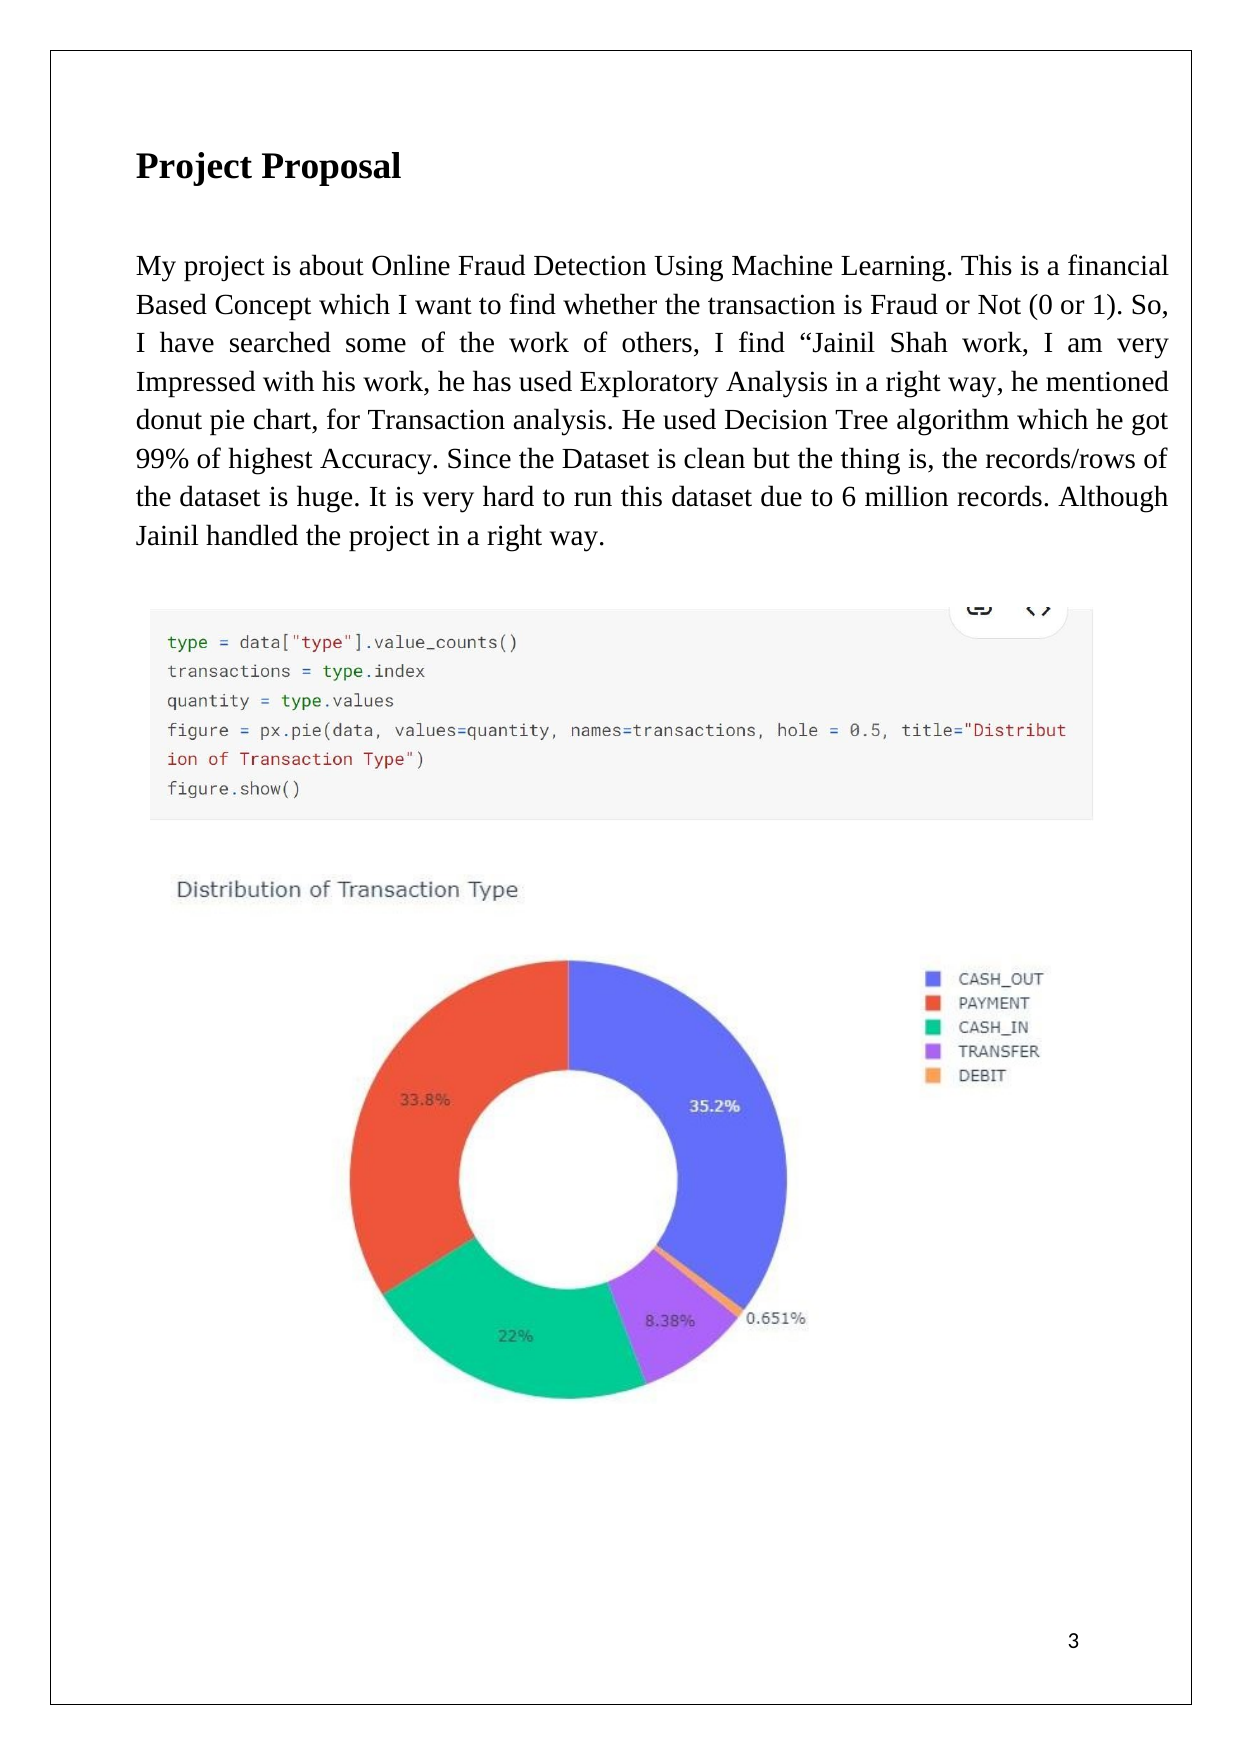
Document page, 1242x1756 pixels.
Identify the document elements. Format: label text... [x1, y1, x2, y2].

picture [170, 874, 1052, 1404]
text Project Proposal [136, 143, 1183, 187]
text My project is about Online Fraud Detection Using Machine Learning. This is a financial Based Concept which I want to find whether the transaction is Fraud or Not (0 or 1). So, I have searched some of the work of others, I find “Jainil Shah work, I am very Impressed with his work, he has used Exploratory Analysis in a right way, he mentioned donut pie chart, for Transaction analysis. He used Decision Tree algorithm which he got 99% of highest Accuracy. Since the Dataset is clean but the thing is, the records/rows of the dataset is huge. It is very hard to run this dataset due to 6 million records. Although Jainil handled the project in a right way. [136, 248, 1169, 552]
picture [150, 607, 1094, 821]
